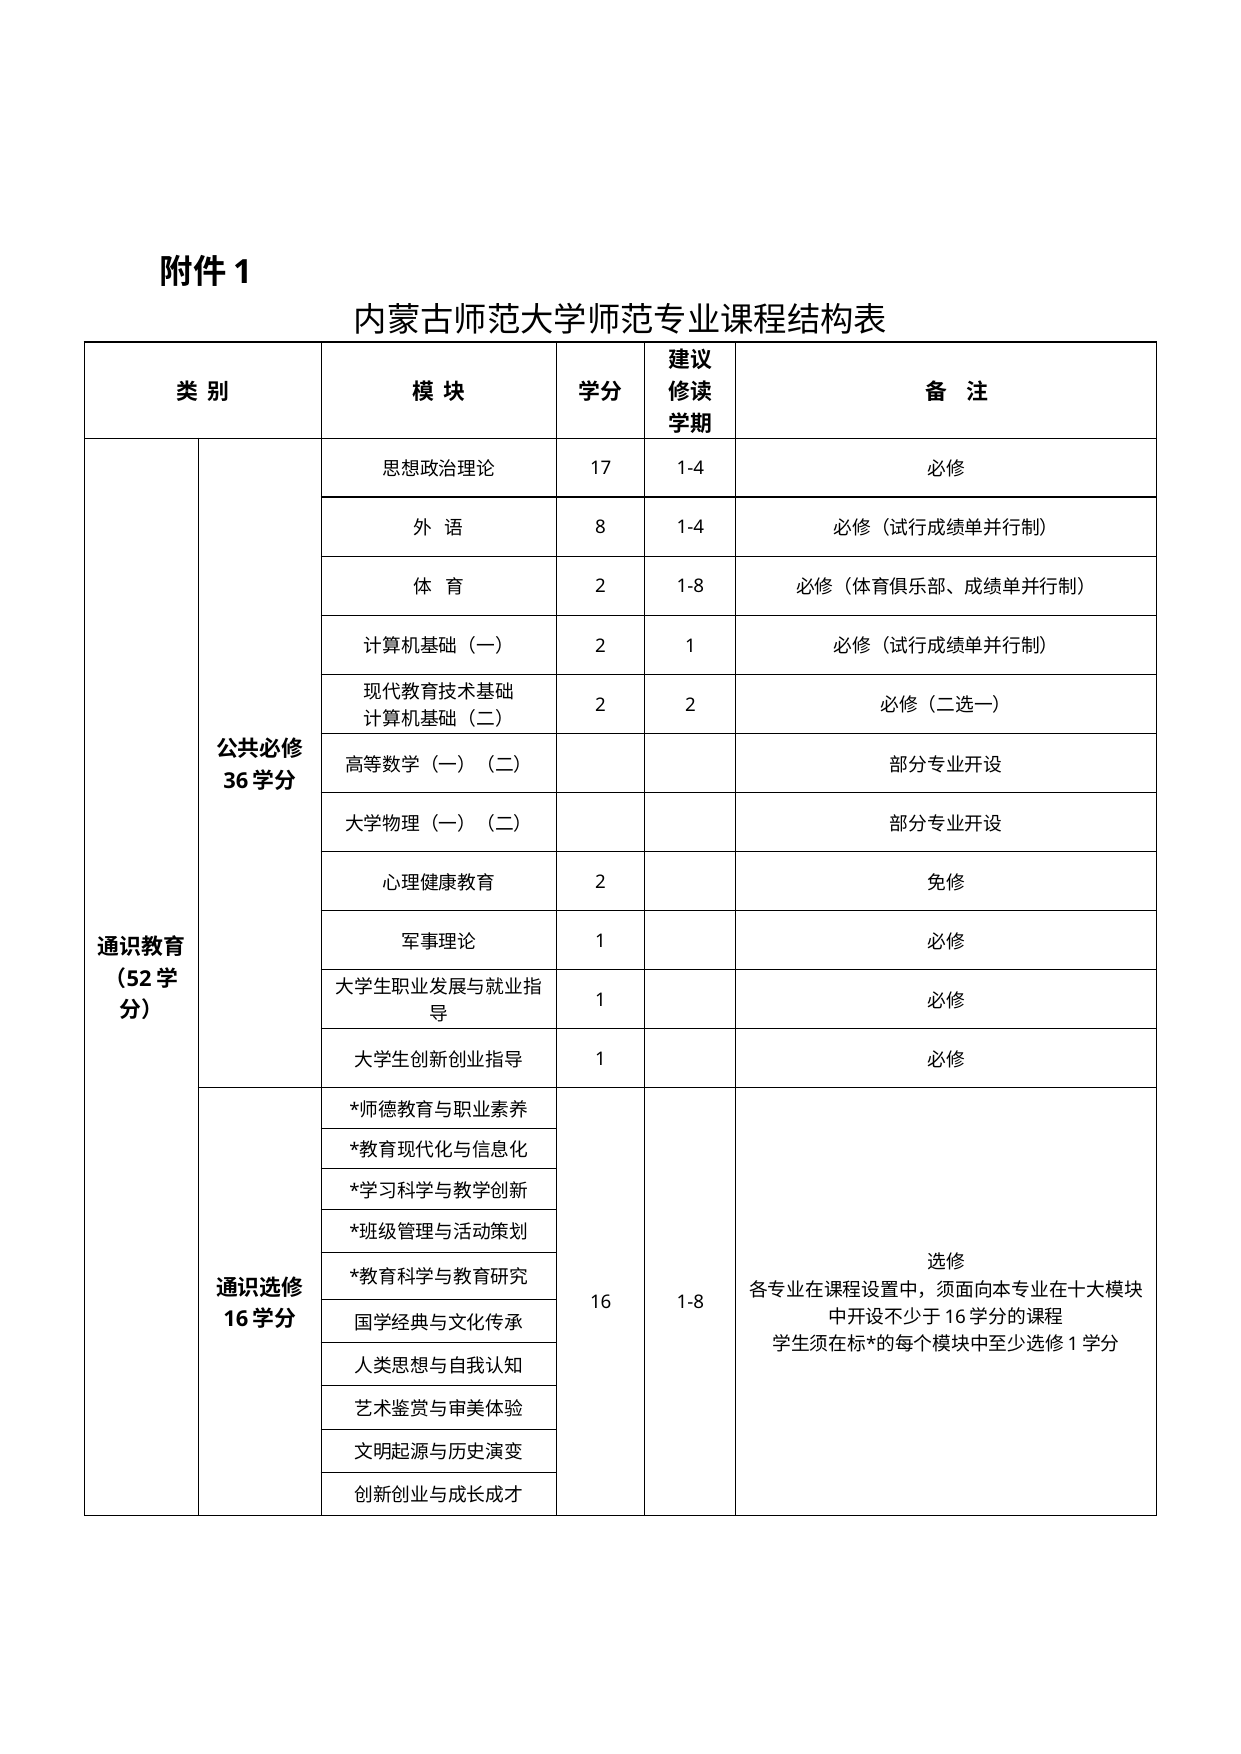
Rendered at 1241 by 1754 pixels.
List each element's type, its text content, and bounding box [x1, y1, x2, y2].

table_cell *班级管理与活动策划 [322, 1210, 556, 1252]
table_cell 外 语 [322, 498, 556, 556]
table_cell [645, 734, 735, 792]
table_cell 大学物理（一）（二） [322, 793, 556, 851]
table_cell [557, 734, 644, 792]
table_cell 1 [557, 911, 644, 969]
table_cell 创新创业与成长成才 [322, 1473, 556, 1515]
table_cell 17 [557, 439, 644, 496]
table_cell 必修（二选一） [736, 675, 1156, 733]
table_cell 大学生职业发展与就业指导 [322, 970, 556, 1028]
table_cell 必修 [736, 439, 1156, 496]
table_cell 1-4 [645, 439, 735, 496]
table_cell 文明起源与历史演变 [322, 1430, 556, 1472]
table_cell 高等数学（一）（二） [322, 734, 556, 792]
table_header 建议 修读 学期 [645, 343, 735, 437]
table_cell 现代教育技术基础 计算机基础（二） [322, 675, 556, 733]
table_cell 思想政治理论 [322, 439, 556, 496]
table_cell 1 [557, 970, 644, 1028]
table_cell [645, 1029, 735, 1087]
table_header 备 注 [736, 343, 1156, 437]
table_cell *教育现代化与信息化 [322, 1129, 556, 1168]
table_cell 计算机基础（一） [322, 616, 556, 674]
table_cell 2 [557, 557, 644, 614]
text 附件1 [159, 245, 1081, 293]
table_cell 1 [557, 1029, 644, 1087]
table_cell 必修 [736, 970, 1156, 1028]
table_cell 16 [557, 1088, 644, 1515]
table_cell 体 育 [322, 557, 556, 614]
table_header 学分 [557, 343, 644, 437]
table_cell 艺术鉴赏与审美体验 [322, 1386, 556, 1429]
table_cell [557, 793, 644, 851]
table_cell 公共必修 36学分 [199, 439, 321, 1087]
table_cell 大学生创新创业指导 [322, 1029, 556, 1087]
table_cell 国学经典与文化传承 [322, 1300, 556, 1342]
table_cell *学习科学与教学创新 [322, 1169, 556, 1209]
table_header 类 别 [85, 343, 321, 437]
table_cell [645, 911, 735, 969]
table_cell 必修（体育俱乐部、成绩单并行制） [736, 557, 1156, 614]
table_cell *师德教育与职业素养 [322, 1088, 556, 1128]
table_cell *教育科学与教育研究 [322, 1253, 556, 1299]
table_cell 选修 各专业在课程设置中，须面向本专业在十大模块中开设不少于16学分的课程 学生须在标*的每个模块中至少选修1学分 [736, 1088, 1156, 1515]
table_cell 免修 [736, 852, 1156, 910]
table_cell [645, 970, 735, 1028]
table_cell 心理健康教育 [322, 852, 556, 910]
table_cell [645, 793, 735, 851]
text 内蒙古师范大学师范专业课程结构表 [159, 293, 1081, 341]
table_cell [645, 852, 735, 910]
table_cell 8 [557, 498, 644, 556]
table_cell 部分专业开设 [736, 734, 1156, 792]
table_cell 1-4 [645, 498, 735, 556]
table_cell 1-8 [645, 557, 735, 614]
table_cell 2 [645, 675, 735, 733]
table_header 模 块 [322, 343, 556, 437]
table_cell 通识选修 16学分 [199, 1088, 321, 1515]
table_cell 必修 [736, 1029, 1156, 1087]
table_cell 必修 [736, 911, 1156, 969]
table_cell 军事理论 [322, 911, 556, 969]
table_cell 1 [645, 616, 735, 674]
table_cell 通识教育 （52学分） [85, 439, 198, 1515]
table_cell 人类思想与自我认知 [322, 1343, 556, 1385]
table_cell 部分专业开设 [736, 793, 1156, 851]
table_cell 2 [557, 852, 644, 910]
table_cell 必修（试行成绩单并行制） [736, 616, 1156, 674]
table_cell 2 [557, 616, 644, 674]
table_cell 2 [557, 675, 644, 733]
table_cell 1-8 [645, 1088, 735, 1515]
table_cell 必修（试行成绩单并行制） [736, 498, 1156, 556]
